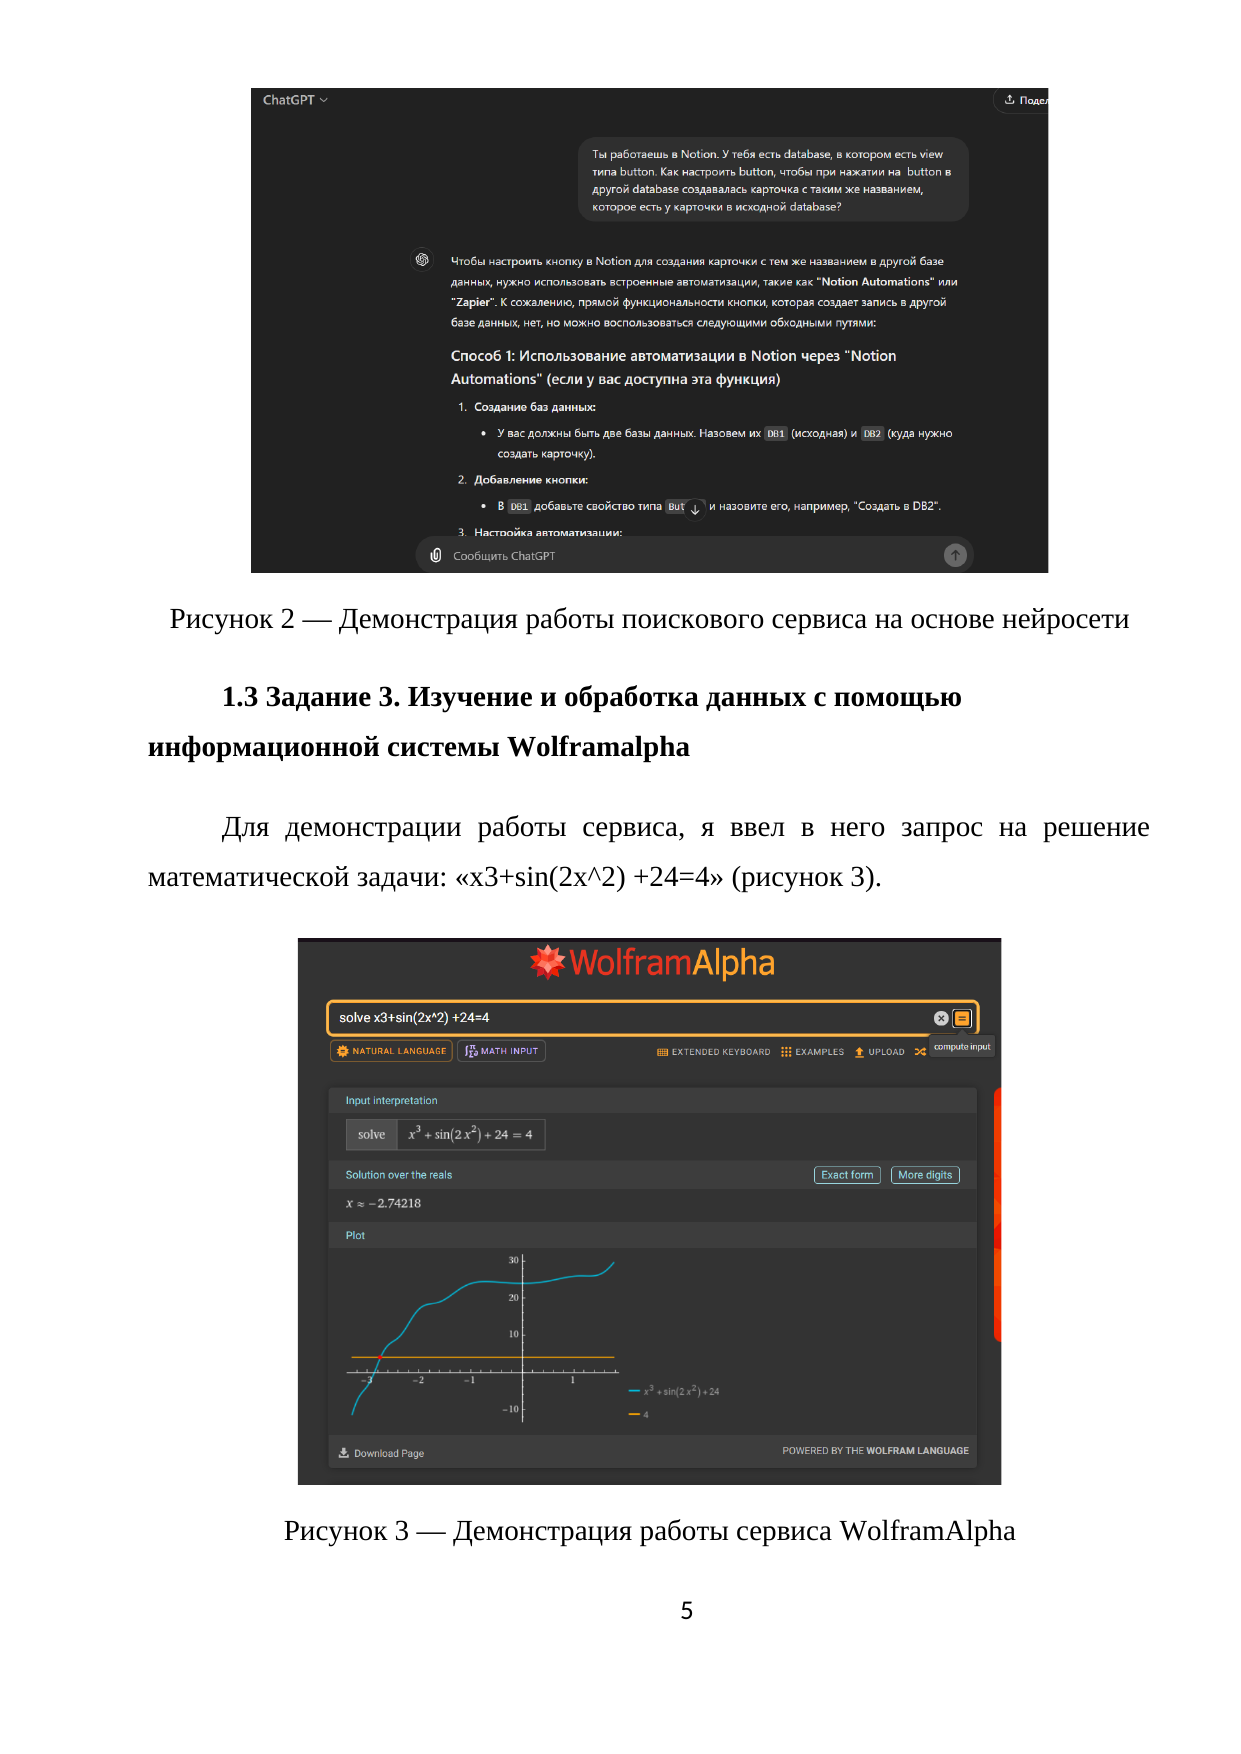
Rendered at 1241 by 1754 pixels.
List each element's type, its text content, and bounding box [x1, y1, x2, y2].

text — Демонстрация работы сервиса WolframAlpha [148, 1513, 1152, 1547]
text Для демонстрации работы сервиса, я ввел в него запрос на решение математической задачи: «x3+sin(2x^2) +24=4» (рисунок 3). [148, 809, 1152, 893]
picture [251, 88, 1049, 573]
text — Демонстрация работы поискового сервиса на основе нейросети [148, 602, 1152, 635]
picture [297, 938, 1002, 1485]
subtitle Задание 3. Изучение и обработка данных с помощью информационной системы Wolframalpha [148, 679, 1152, 763]
